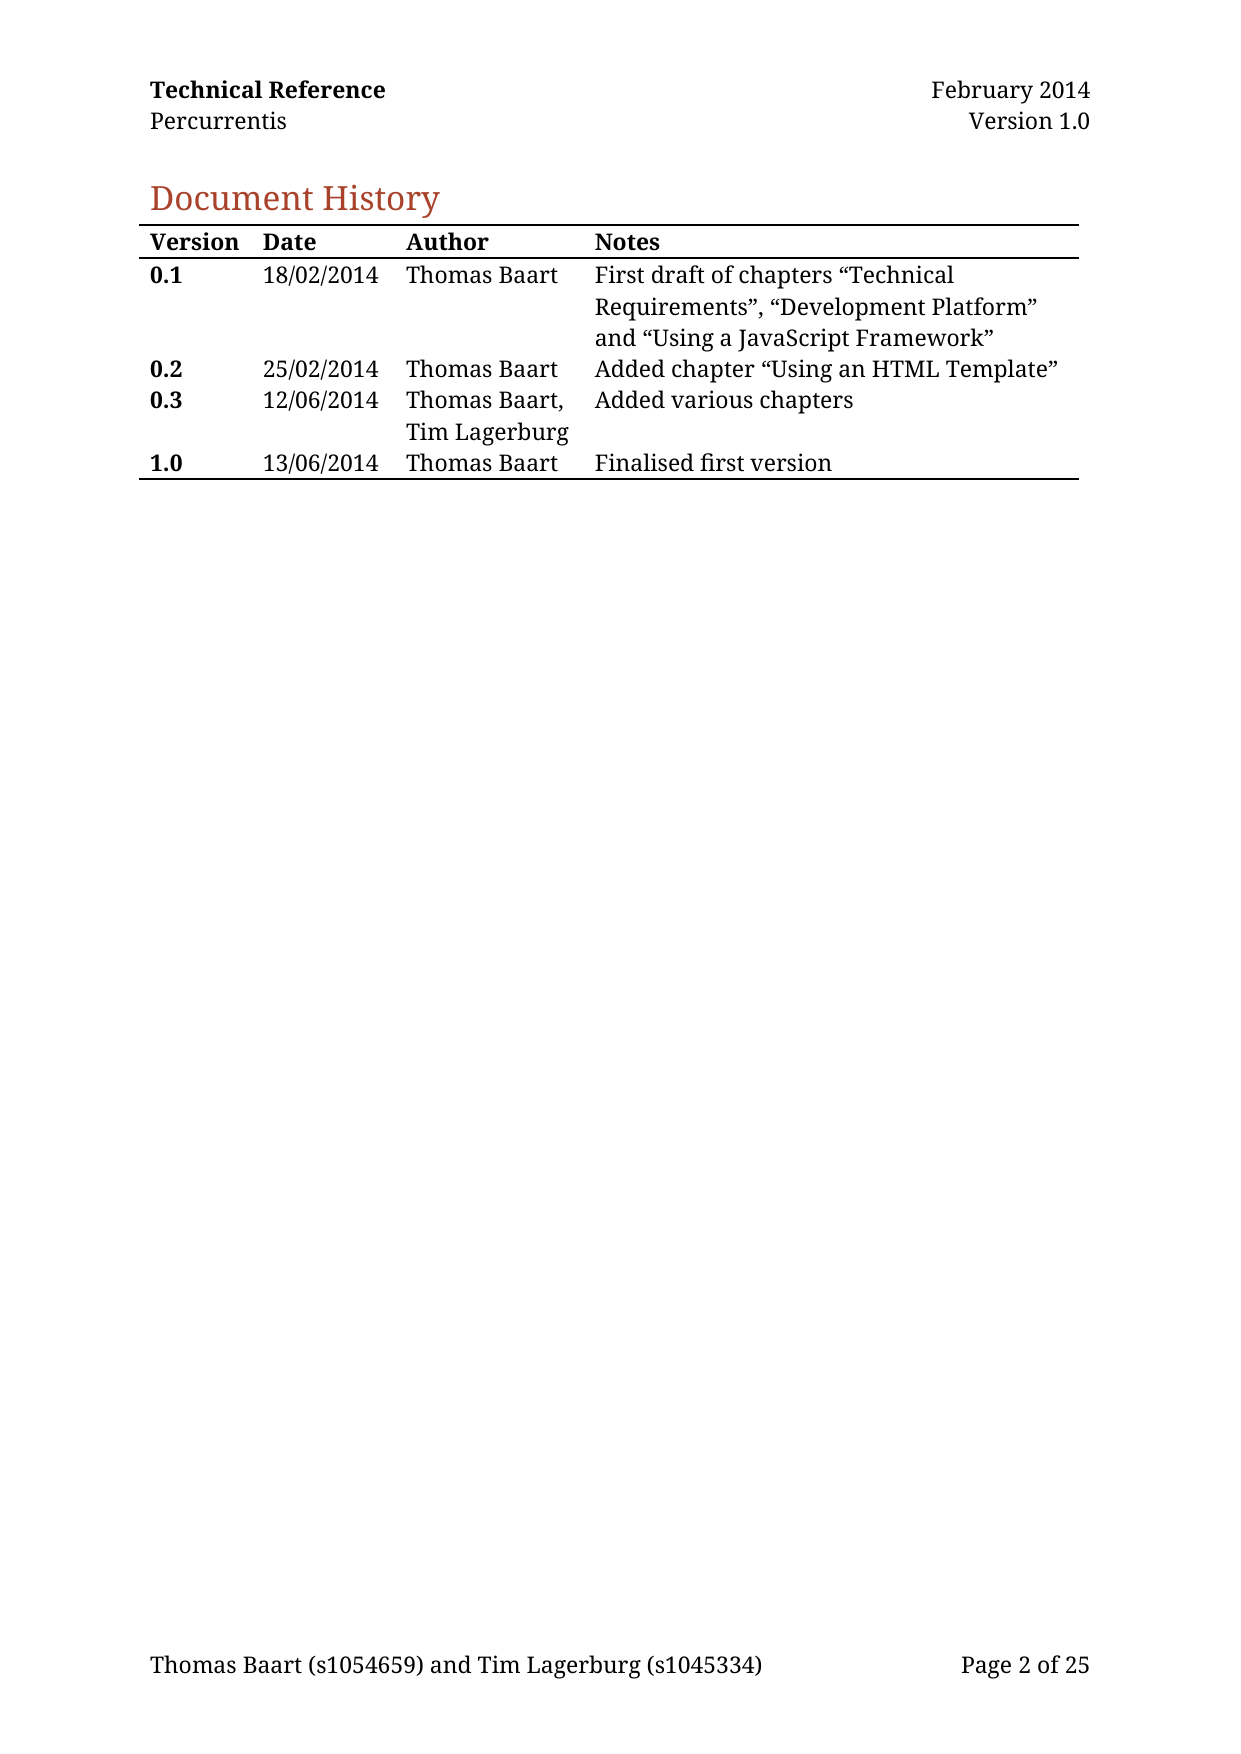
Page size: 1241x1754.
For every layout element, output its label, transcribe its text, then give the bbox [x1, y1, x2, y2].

table_header Author [395, 226, 583, 257]
table_cell Added chapter “Using an HTML Template” [583, 353, 1079, 384]
table_cell 0.1 [139, 259, 251, 353]
table_cell Thomas Baart [395, 353, 583, 384]
table_cell 12/06/2014 [251, 384, 394, 447]
table_header Date [251, 226, 394, 257]
table_cell 0.2 [139, 353, 251, 384]
table_cell Thomas Baart, Tim Lagerburg [395, 384, 583, 447]
table_cell First draft of chapters “Technical Requirements”, “Development Platform” and “Using a JavaScript Framework” [583, 259, 1079, 353]
table_cell 1.0 [139, 447, 251, 478]
table_cell 0.3 [139, 384, 251, 447]
table_header Version [139, 226, 251, 257]
table_header Notes [583, 226, 1079, 257]
table_cell 18/02/2014 [251, 259, 394, 353]
table_cell Thomas Baart [395, 447, 583, 478]
subtitle Document History [150, 175, 1090, 220]
table_cell 25/02/2014 [251, 353, 394, 384]
table_cell Added various chapters [583, 384, 1079, 447]
table_cell Finalised first version [583, 447, 1079, 478]
table_cell 13/06/2014 [251, 447, 394, 478]
table_cell Thomas Baart [395, 259, 583, 353]
